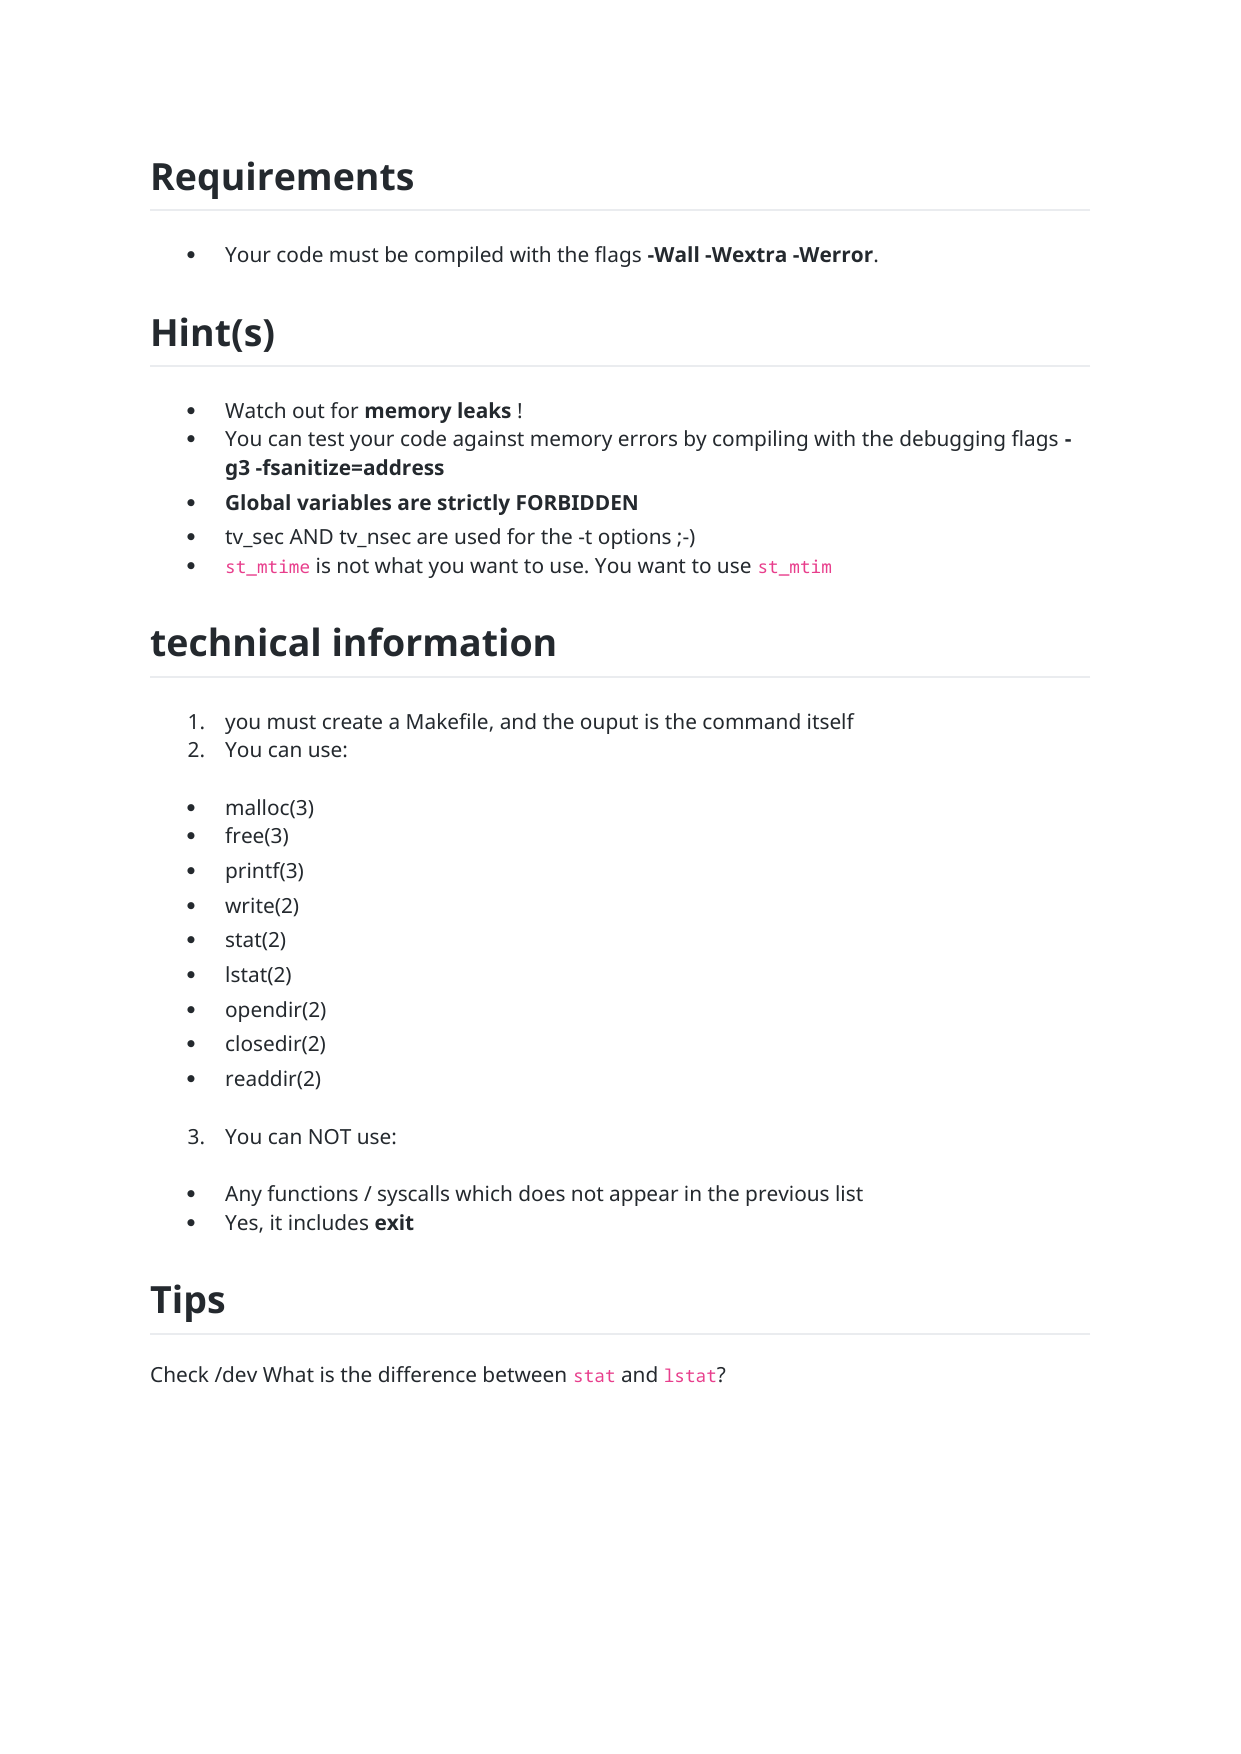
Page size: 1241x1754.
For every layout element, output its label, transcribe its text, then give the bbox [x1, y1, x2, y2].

list Watch out for memory leaks ! [187, 396, 1090, 424]
list You can NOT use: [187, 1122, 1090, 1150]
text Check /dev What is the difference between stat and lstat? [150, 1360, 1090, 1388]
list st_mtime is not what you want to use. You want to use st_mtim [187, 551, 1090, 579]
list tv_sec AND tv_nsec are used for the -t options ;-) [187, 522, 1090, 551]
list closedir(2) [187, 1029, 1090, 1058]
list stat(2) [187, 925, 1090, 954]
list You can use: [187, 735, 1090, 764]
list Your code must be compiled with the flags -Wall -Wextra -Werror. [187, 240, 1090, 268]
list lstat(2) [187, 960, 1090, 988]
list Global variables are strictly FORBIDDEN [187, 488, 1090, 516]
list free(3) [187, 821, 1090, 850]
list write(2) [187, 891, 1090, 919]
list Any functions / syscalls which does not appear in the previous list [187, 1179, 1090, 1208]
text Tips [150, 1274, 1090, 1333]
list you must create a Makefile, and the ouput is the command itself [187, 707, 1090, 735]
text Hint(s) [150, 306, 1090, 365]
list You can test your code against memory errors by compiling with the debugging flags -g3 -fsanitize=address [187, 424, 1090, 481]
text technical information [150, 617, 1090, 676]
list Yes, it includes exit [187, 1208, 1090, 1236]
text Requirements [150, 150, 1090, 209]
list printf(3) [187, 856, 1090, 884]
list readdir(2) [187, 1064, 1090, 1093]
list opendir(2) [187, 995, 1090, 1023]
list malloc(3) [187, 793, 1090, 821]
